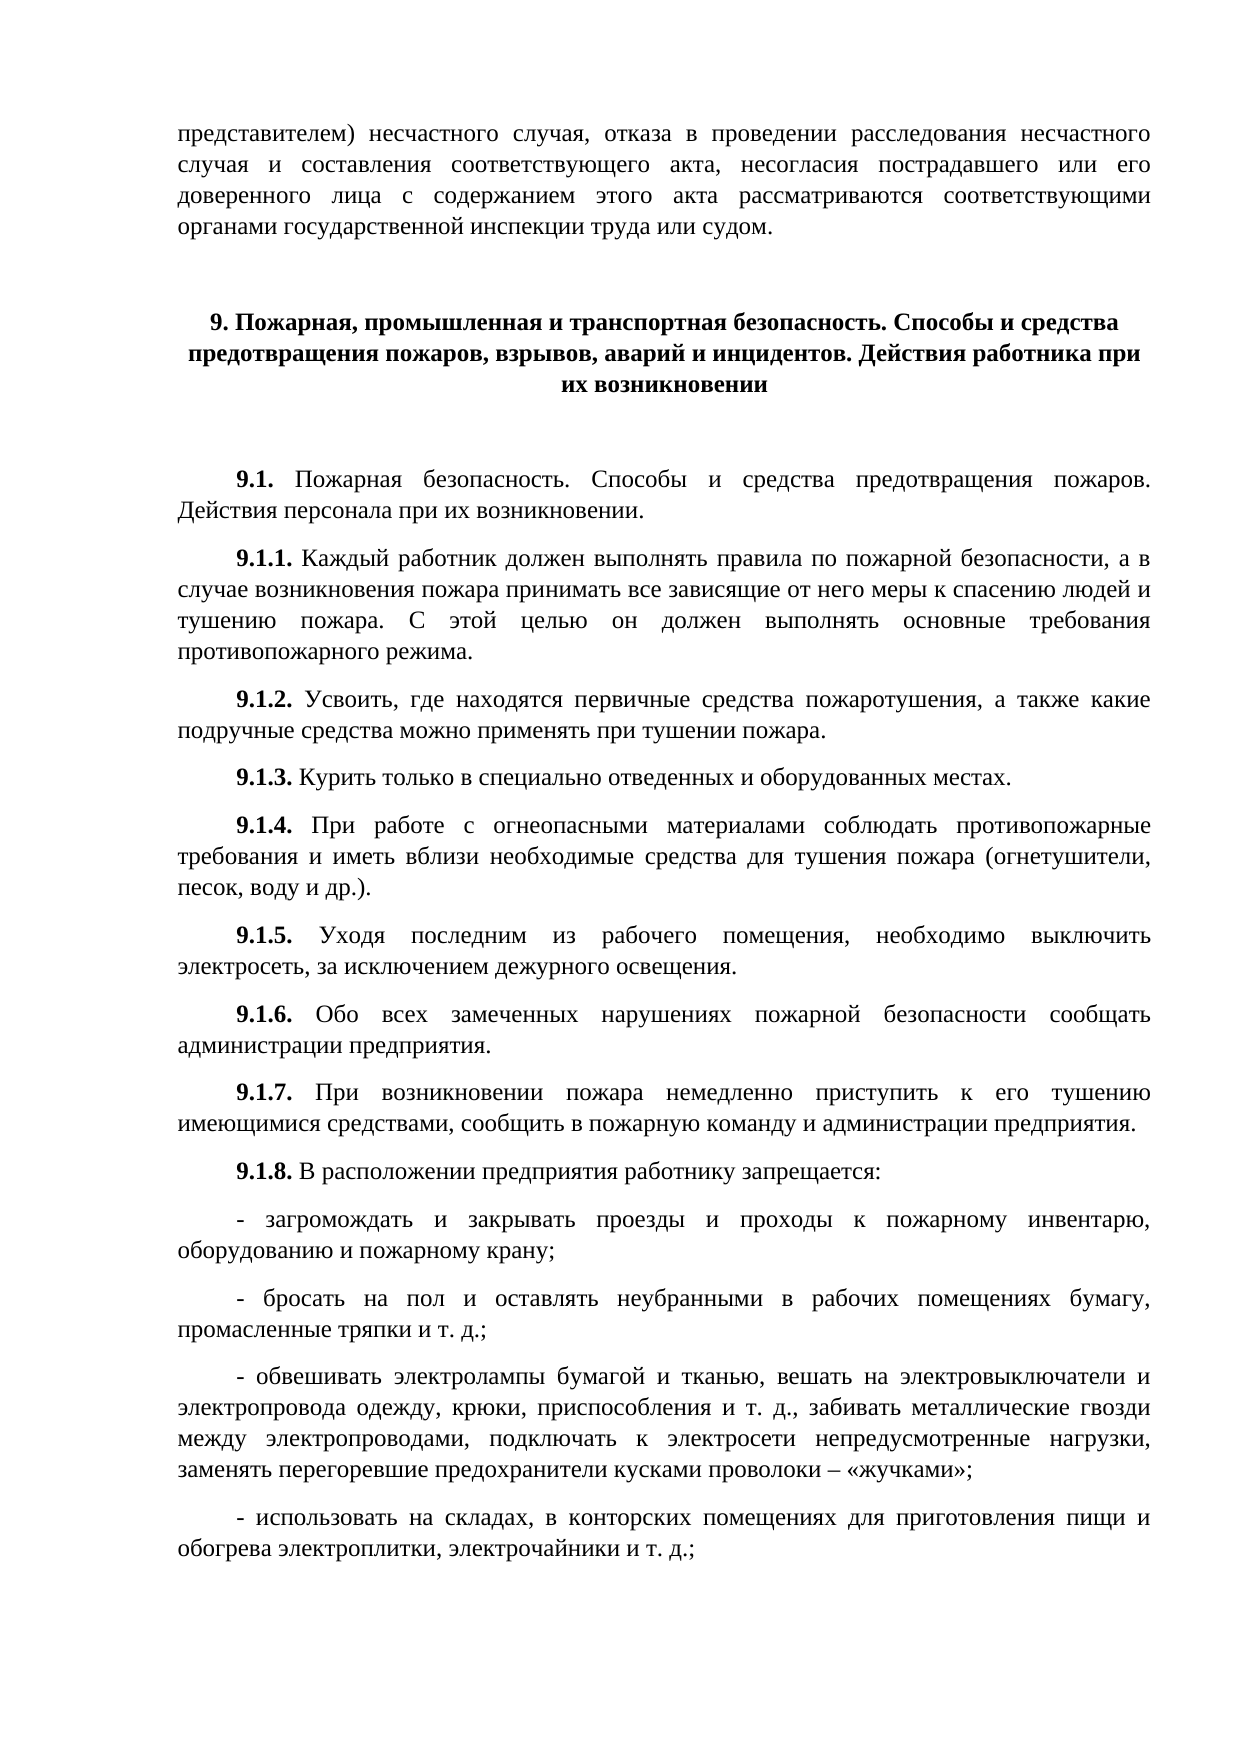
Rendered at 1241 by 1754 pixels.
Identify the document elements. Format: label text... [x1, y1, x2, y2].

text - обвешивать электролампы бумагой и тканью, вешать на электровыключатели и электропровода одежду, крюки, приспособления и т. д., забивать металлические гвозди между электропроводами, подключать к электросети непредусмотренные нагрузки, заменять перегоревшие предохранители кусками проволоки – «жучками»; [177, 1361, 1152, 1483]
text - загромождать и закрывать проезды и проходы к пожарному инвентарю, оборудованию и пожарному крану; [177, 1204, 1152, 1264]
text 9.1.5. Уходя последним из рабочего помещения, необходимо выключить электросеть, за исключением дежурного освещения. [177, 920, 1152, 980]
text - использовать на складах, в конторских помещениях для приготовления пищи и обогрева электроплитки, электрочайники и т. д.; [177, 1502, 1152, 1562]
text 9. Пожарная, промышленная и транспортная безопасность. Способы и средства предотвращения пожаров, взрывов, аварий и инцидентов. Действия работника при их возникновении [177, 307, 1152, 397]
text 9.1.2. Усвоить, где находятся первичные средства пожаротушения, а также какие подручные средства можно применять при тушении пожара. [177, 684, 1152, 743]
text 9.1.3. Курить только в специально отведенных и оборудованных местах. [177, 762, 1152, 791]
text 9.1.8. В расположении предприятия работнику запрещается: [177, 1156, 1152, 1185]
text 9.1.7. При возникновении пожара немедленно приступить к его тушению имеющимися средствами, сообщить в пожарную команду и администрации предприятия. [177, 1077, 1152, 1137]
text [177, 118, 1152, 240]
text 9.1. Пожарная безопасность. Способы и средства предотвращения пожаров. Действия персонала при их возникновении. [177, 464, 1152, 524]
text 9.1.6. Обо всех замеченных нарушениях пожарной безопасности сообщать администрации предприятия. [177, 999, 1152, 1058]
text - бросать на пол и оставлять неубранными в рабочих помещениях бумагу, промасленные тряпки и т. д.; [177, 1283, 1152, 1342]
text 9.1.1. Каждый работник должен выполнять правила по пожарной безопасности, а в случае возникновения пожара принимать все зависящие от него меры к спасению людей и тушению пожара. С этой целью он должен выполнять основные требования противопожарного режима. [177, 543, 1152, 665]
text 9.1.4. При работе с огнеопасными материалами соблюдать противопожарные требования и иметь вблизи необходимые средства для тушения пожара (огнетушители, песок, воду и др.). [177, 810, 1152, 901]
